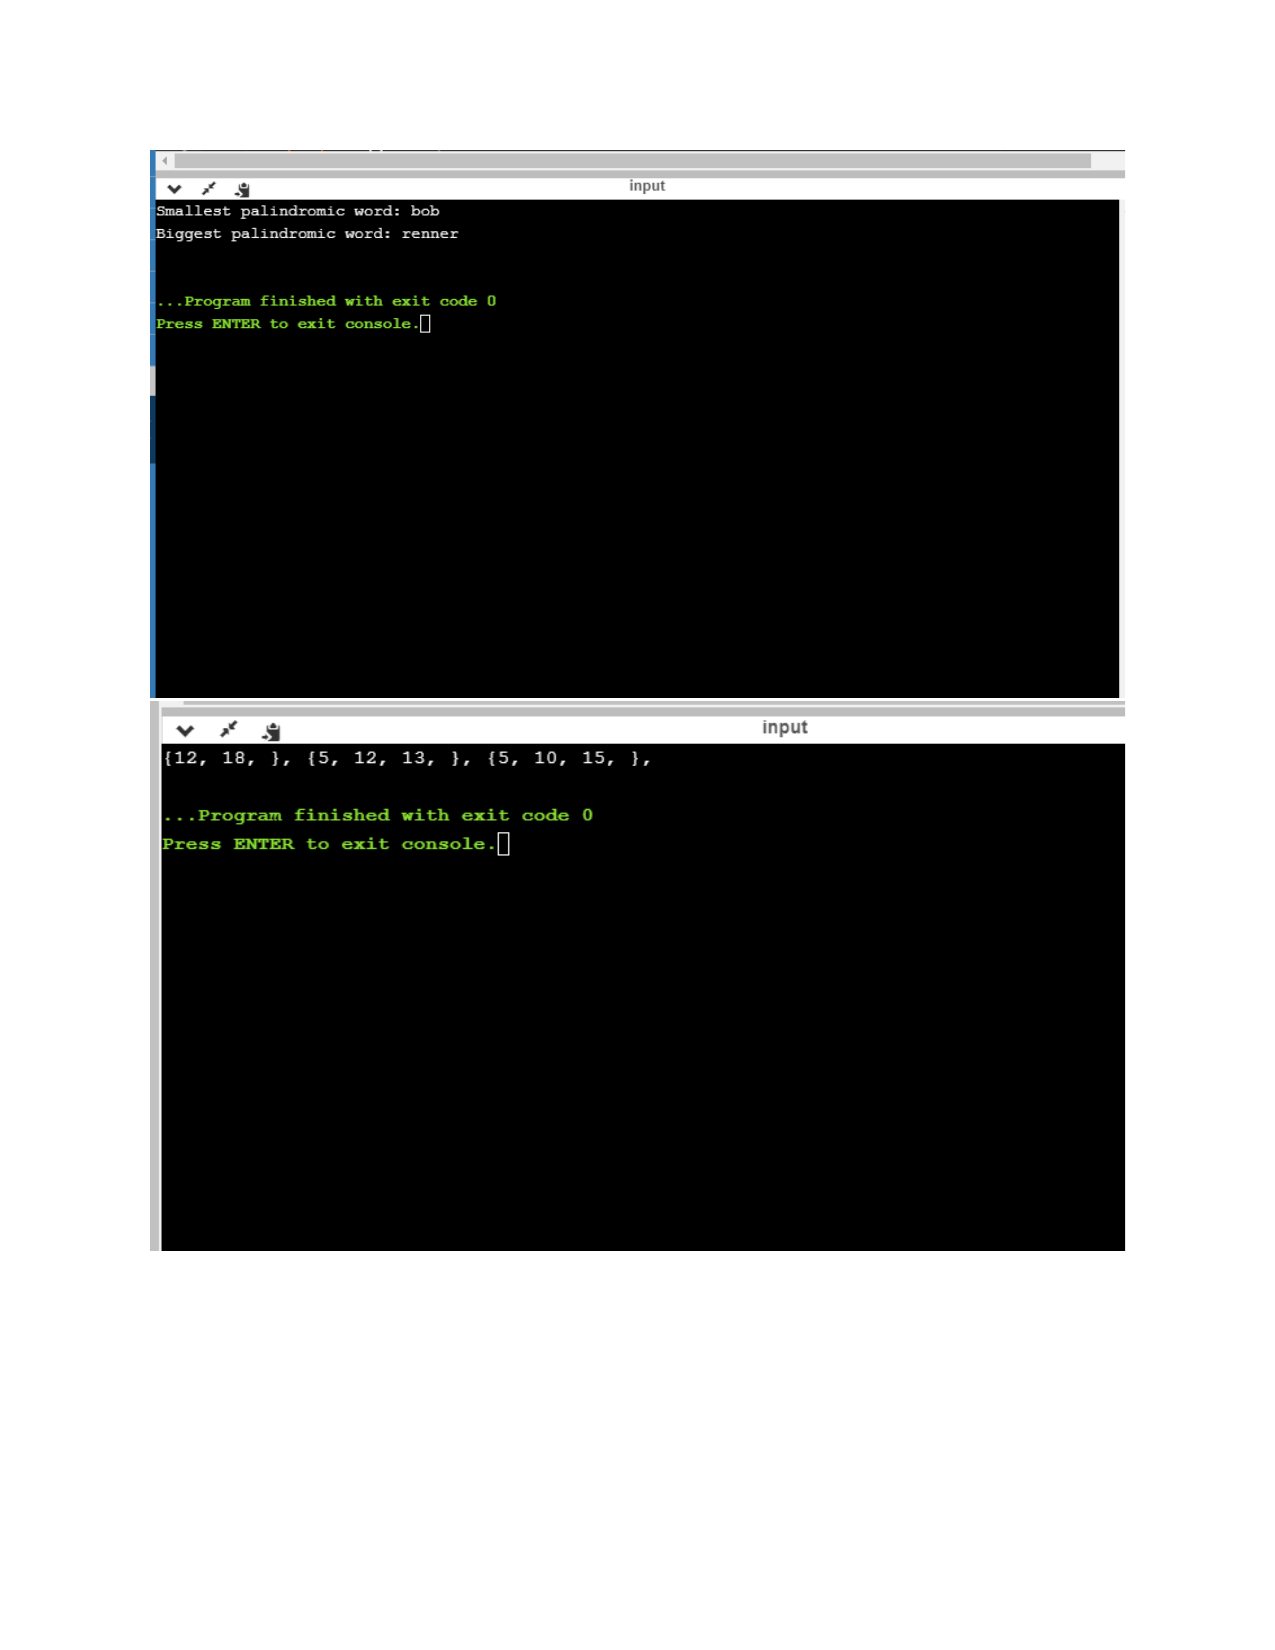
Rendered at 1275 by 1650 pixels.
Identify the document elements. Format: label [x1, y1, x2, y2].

picture [150, 701, 1125, 1251]
picture [150, 150, 1125, 698]
